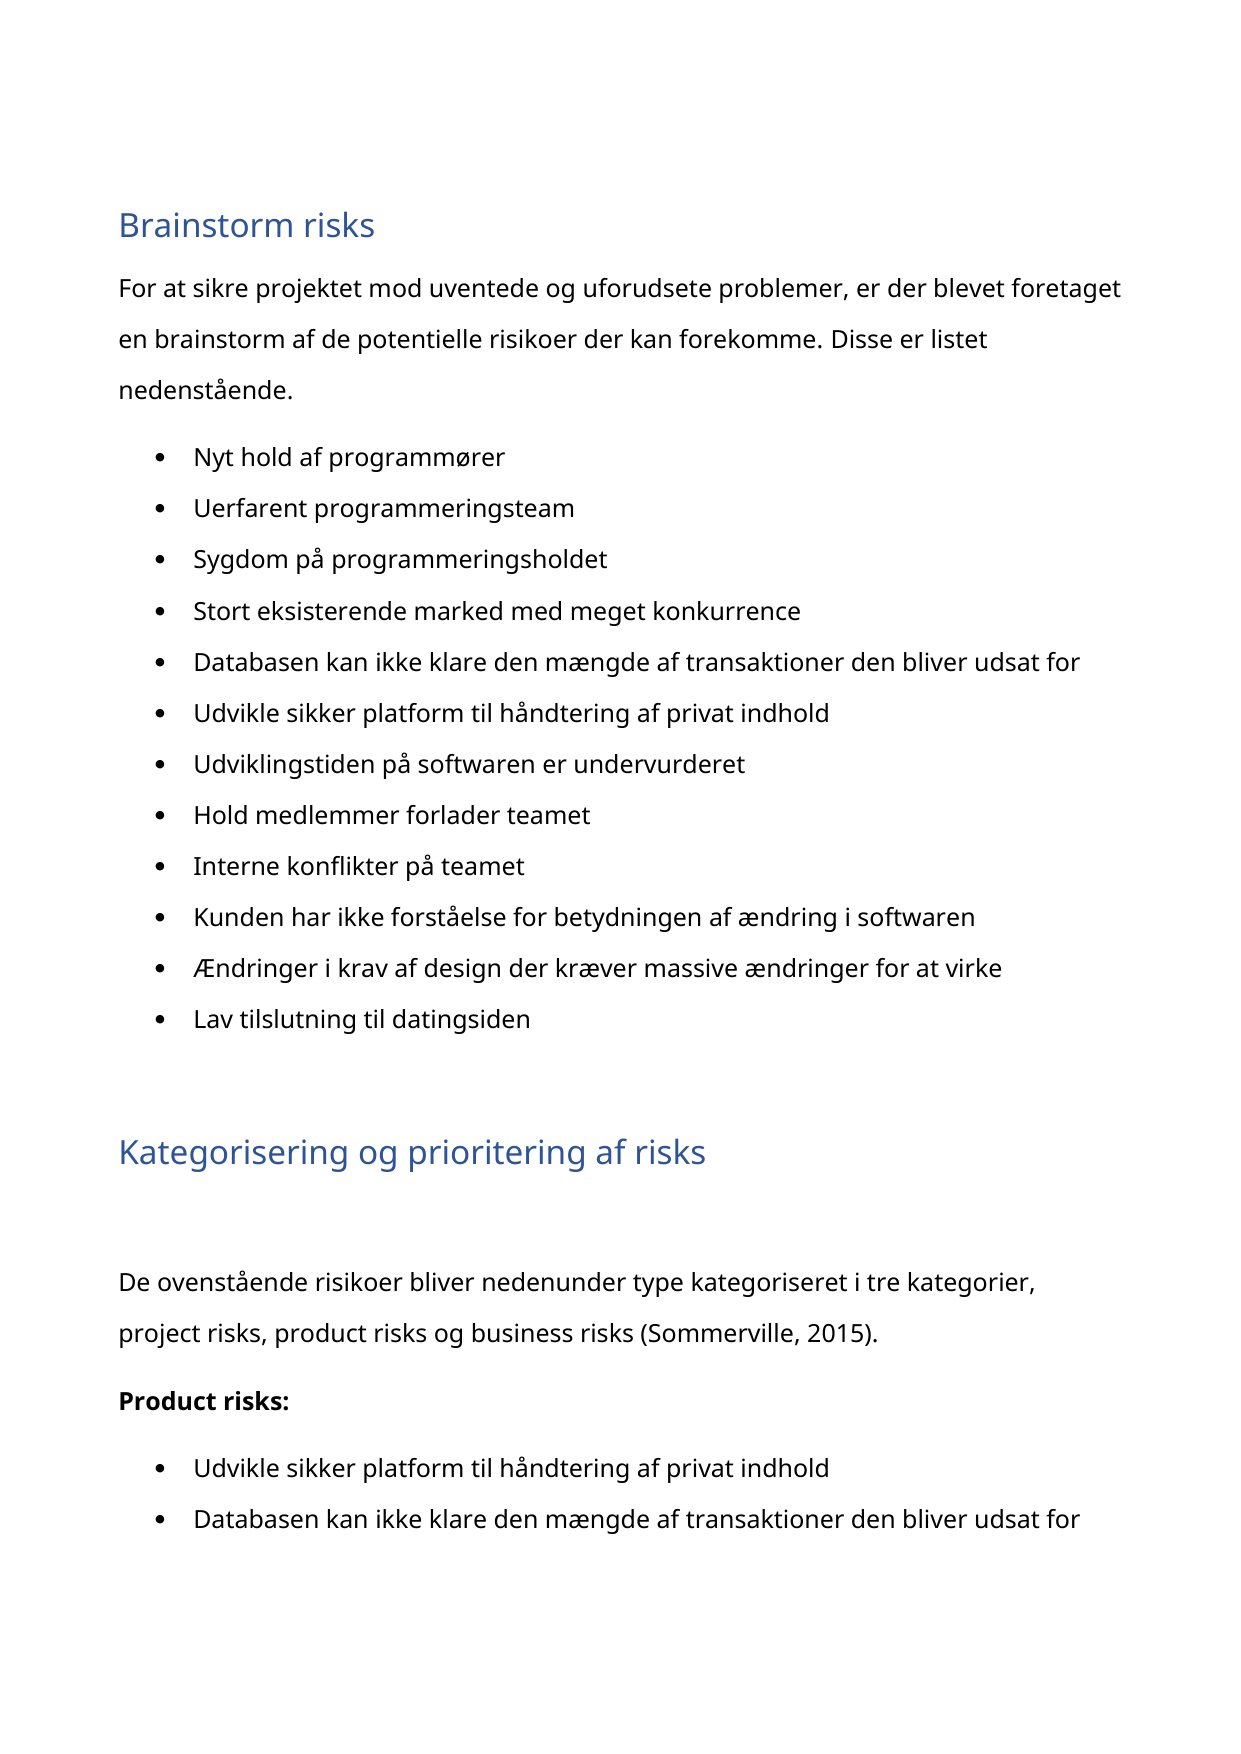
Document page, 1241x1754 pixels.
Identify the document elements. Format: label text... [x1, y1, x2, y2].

list Hold medlemmer forlader teamet [156, 797, 1122, 831]
list Kunden har ikke forståelse for betydningen af ændring i softwaren [156, 899, 1122, 933]
list Sygdom på programmeringsholdet [156, 542, 1122, 576]
list Stort eksisterende marked med meget konkurrence [156, 593, 1122, 627]
list Udvikle sikker platform til håndtering af privat indhold [156, 1451, 1122, 1485]
list Nyt hold af programmører [156, 440, 1122, 474]
text Product risks: [118, 1383, 1122, 1417]
list Interne konflikter på teamet [156, 848, 1122, 882]
text For at sikre projektet mod uventede og uforudsete problemer, er der blevet foretaget en brainstorm af de potentielle risikoer der kan forekomme. Disse er listet nedenstående. [118, 270, 1122, 406]
list Udvikle sikker platform til håndtering af privat indhold [156, 695, 1122, 729]
subtitle Kategorisering og prioritering af risks [118, 1129, 1122, 1174]
list Databasen kan ikke klare den mængde af transaktioner den bliver udsat for [156, 644, 1122, 678]
text De ovenstående risikoer bliver nedenunder type kategoriseret i tre kategorier, project risks, product risks og business risks (Sommerville, 2015). [118, 1264, 1122, 1349]
list Lav tilslutning til datingsiden [156, 1002, 1122, 1036]
list Uerfarent programmeringsteam [156, 491, 1122, 525]
subtitle Brainstorm risks [118, 202, 1122, 248]
list Ændringer i krav af design der kræver massive ændringer for at virke [156, 951, 1122, 984]
list Udviklingstiden på softwaren er undervurderet [156, 746, 1122, 780]
list Databasen kan ikke klare den mængde af transaktioner den bliver udsat for [156, 1502, 1122, 1536]
